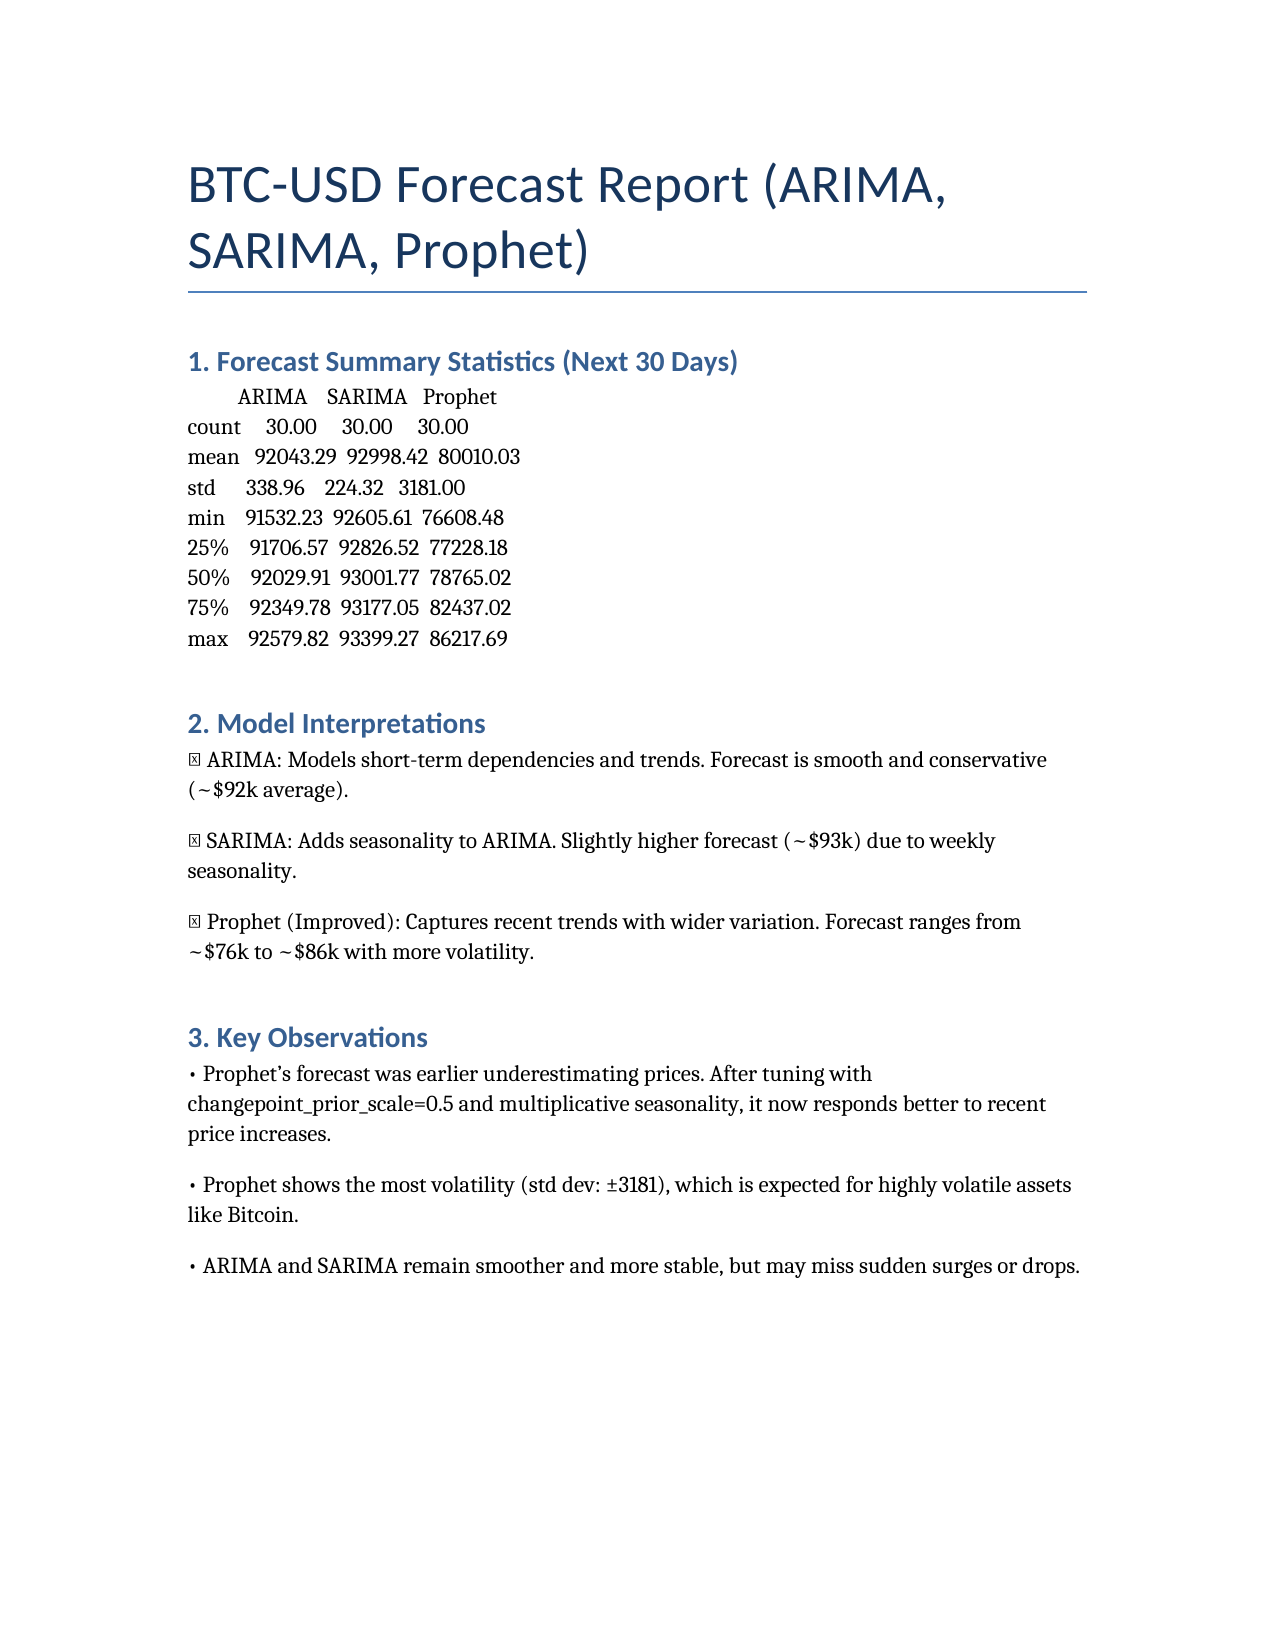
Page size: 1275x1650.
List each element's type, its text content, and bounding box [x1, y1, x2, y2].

text 🔹 Prophet (Improved): Captures recent trends with wider variation. Forecast ranges from ~$76k to ~$86k with more volatility. [187, 909, 1087, 966]
text • ARIMA and SARIMA remain smoother and more stable, but may miss sudden surges or drops. [187, 1253, 1087, 1279]
text • Prophet’s forecast was earlier underestimating prices. After tuning with changepoint_prior_scale=0.5 and multiplicative seasonality, it now responds better to recent price increases. [187, 1060, 1087, 1147]
text 🔹 SARIMA: Adds seasonality to ARIMA. Slightly higher forecast (~$93k) due to weekly seasonality. [187, 828, 1087, 884]
subtitle 3. Key Observations [187, 1019, 1087, 1055]
text ARIMA SARIMA Prophet count 30.00 30.00 30.00 mean 92043.29 92998.42 80010.03 std 338.96 224.32 3181.00 min 91532.23 92605.61 76608.48 25% 91706.57 92826.52 77228.18 50% 92029.91 93001.77 78765.02 75% 92349.78 93177.05 82437.02 max 92579.82 93399.27 86217.69 [187, 384, 1087, 652]
subtitle 1. Forecast Summary Statistics (Next 30 Days) [187, 343, 1087, 378]
text 🔹 ARIMA: Models short-term dependencies and trends. Forecast is smooth and conservative (~$92k average). [187, 746, 1087, 803]
text • Prophet shows the most volatility (std dev: ±3181), which is expected for highly volatile assets like Bitcoin. [187, 1172, 1087, 1228]
title BTC-USD Forecast Report (ARIMA, SARIMA, Prophet) [187, 150, 1087, 293]
subtitle 2. Model Interpretations [187, 706, 1087, 741]
